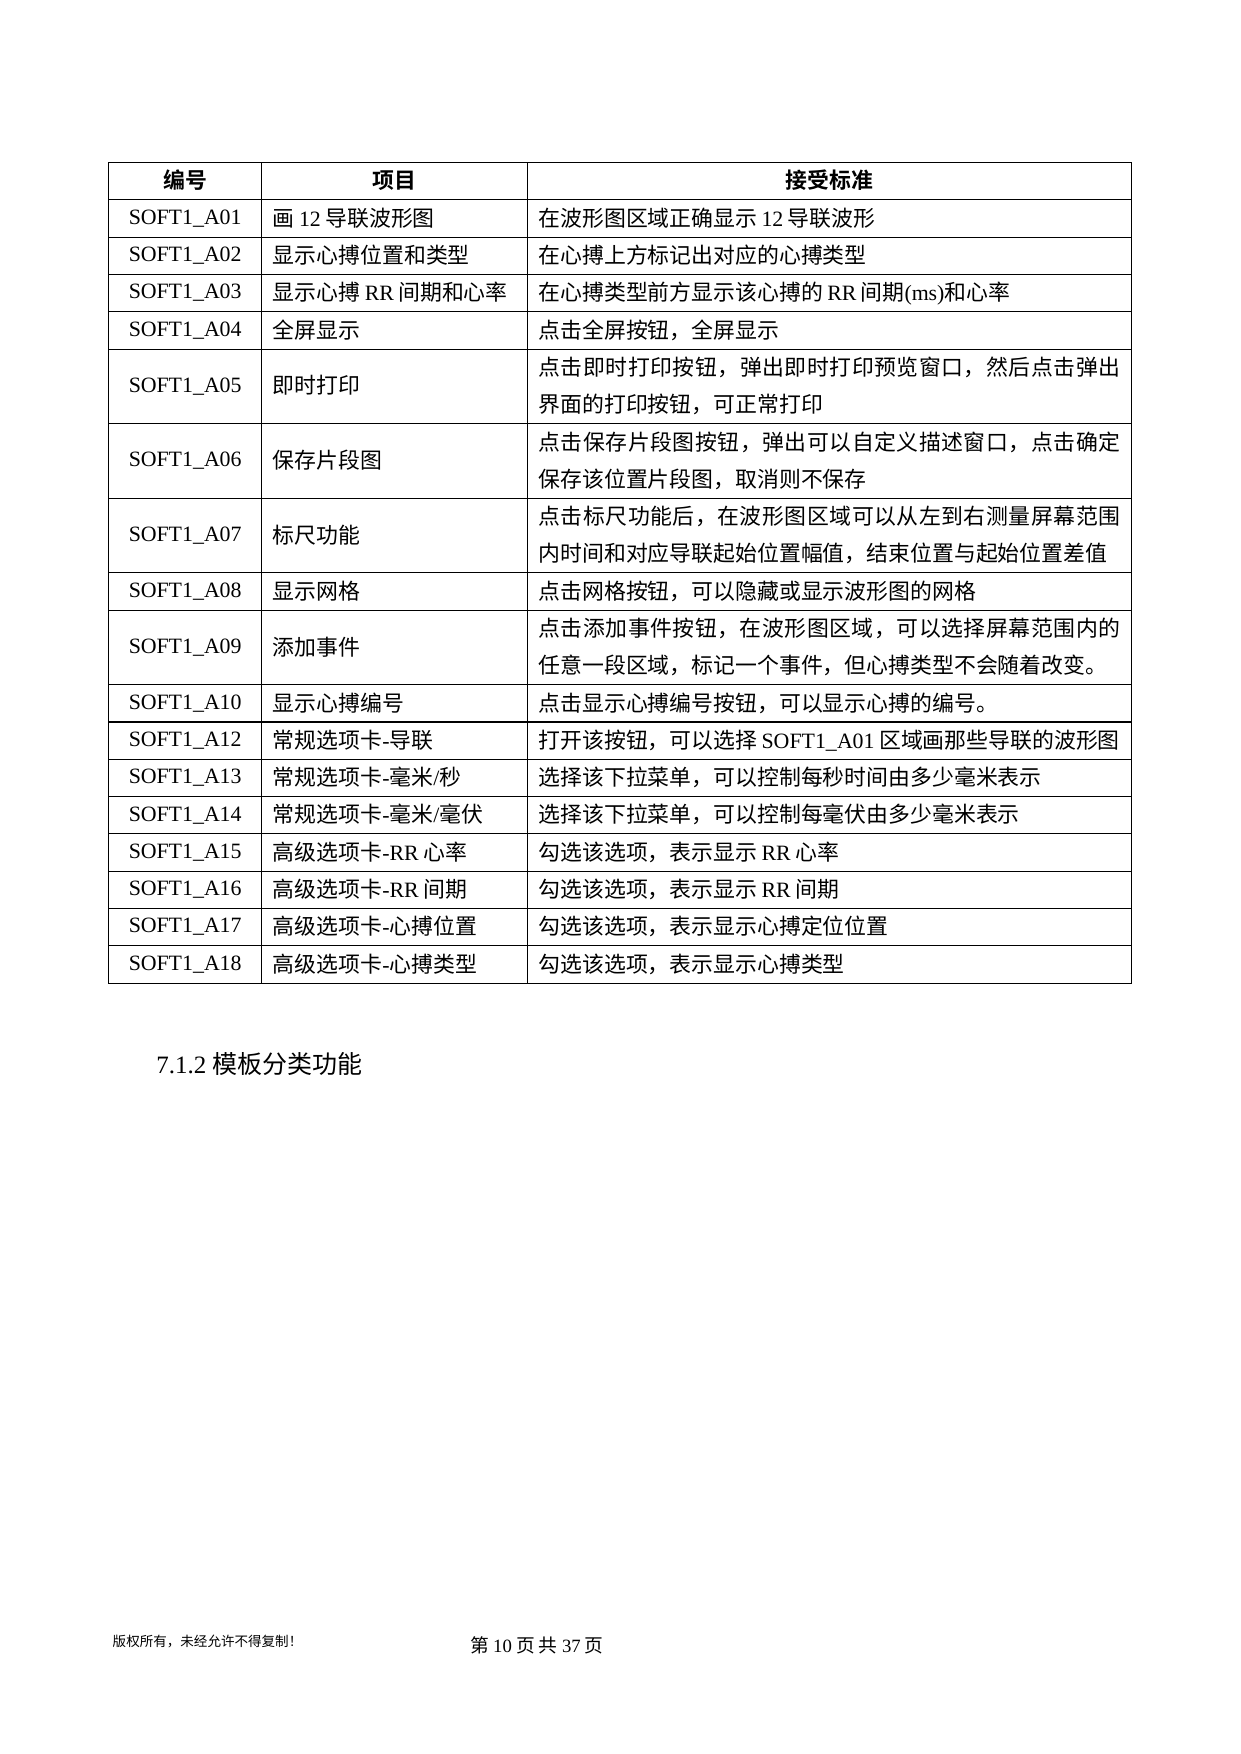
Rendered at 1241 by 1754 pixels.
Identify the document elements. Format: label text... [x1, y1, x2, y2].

table_cell 勾选该选项，表示显示心搏定位位置 [528, 909, 1131, 945]
table_cell SOFT1_A08 [109, 573, 261, 609]
table_cell SOFT1_A13 [109, 760, 261, 796]
table_cell 保存片段图 [262, 424, 527, 498]
table_cell 显示心搏位置和类型 [262, 238, 527, 274]
table_cell SOFT1_A16 [109, 872, 261, 908]
table_cell 高级选项卡-RR心率 [262, 834, 527, 871]
table_cell 高级选项卡-心搏位置 [262, 909, 527, 945]
table_cell 高级选项卡-心搏类型 [262, 946, 527, 982]
table_cell 点击网格按钮，可以隐藏或显示波形图的网格 [528, 573, 1131, 609]
table_header 编号 [109, 163, 261, 199]
table_cell SOFT1_A10 [109, 685, 261, 721]
table_cell 点击标尺功能后，在波形图区域可以从左到右测量屏幕范围内时间和对应导联起始位置幅值，结束位置与起始位置差值 [528, 499, 1131, 572]
table_cell 勾选该选项，表示显示RR间期 [528, 872, 1131, 908]
table_header 项目 [262, 163, 527, 199]
table_cell 勾选该选项，表示显示心搏类型 [528, 946, 1131, 982]
table_cell 显示心搏编号 [262, 685, 527, 721]
table_cell SOFT1_A01 [109, 200, 261, 237]
table_cell SOFT1_A03 [109, 275, 261, 311]
table_cell 常规选项卡-毫米/秒 [262, 760, 527, 796]
table_cell SOFT1_A05 [109, 350, 261, 423]
table_cell SOFT1_A09 [109, 611, 261, 684]
table_cell SOFT1_A15 [109, 834, 261, 871]
table_cell SOFT1_A12 [109, 723, 261, 759]
table_cell SOFT1_A17 [109, 909, 261, 945]
table_cell 常规选项卡-毫米/毫伏 [262, 797, 527, 833]
table_cell 常规选项卡-导联 [262, 723, 527, 759]
table_cell 高级选项卡-RR间期 [262, 872, 527, 908]
table_cell 显示网格 [262, 573, 527, 609]
table_cell 点击即时打印按钮，弹出即时打印预览窗口，然后点击弹出界面的打印按钮，可正常打印 [528, 350, 1131, 423]
table_cell 勾选该选项，表示显示RR心率 [528, 834, 1131, 871]
table_cell SOFT1_A02 [109, 238, 261, 274]
table_cell 在心搏上方标记出对应的心搏类型 [528, 238, 1131, 274]
table_cell 添加事件 [262, 611, 527, 684]
table_cell 点击显示心搏编号按钮，可以显示心搏的编号。 [528, 685, 1131, 721]
table_cell 点击添加事件按钮，在波形图区域，可以选择屏幕范围内的任意一段区域，标记一个事件，但心搏类型不会随着改变。 [528, 611, 1131, 684]
table_cell 画12导联波形图 [262, 200, 527, 237]
list 7.1.2 模板分类功能 [156, 1030, 1128, 1095]
table_cell 全屏显示 [262, 312, 527, 348]
table_cell 标尺功能 [262, 499, 527, 572]
table_cell 在波形图区域正确显示12导联波形 [528, 200, 1131, 237]
table_cell SOFT1_A07 [109, 499, 261, 572]
table_cell 打开该按钮，可以选择SOFT1_A01区域画那些导联的波形图 [528, 723, 1131, 759]
table_cell SOFT1_A18 [109, 946, 261, 982]
table_cell SOFT1_A06 [109, 424, 261, 498]
table_cell 选择该下拉菜单，可以控制每毫伏由多少毫米表示 [528, 797, 1131, 833]
table_cell 显示心搏RR间期和心率 [262, 275, 527, 311]
table_cell 即时打印 [262, 350, 527, 423]
table_header 接受标准 [528, 163, 1131, 199]
table_cell SOFT1_A04 [109, 312, 261, 348]
table_cell SOFT1_A14 [109, 797, 261, 833]
table_cell 在心搏类型前方显示该心搏的RR间期(ms)和心率 [528, 275, 1131, 311]
table_cell 选择该下拉菜单，可以控制每秒时间由多少毫米表示 [528, 760, 1131, 796]
table_cell 点击全屏按钮，全屏显示 [528, 312, 1131, 348]
table_cell 点击保存片段图按钮，弹出可以自定义描述窗口，点击确定保存该位置片段图，取消则不保存 [528, 424, 1131, 498]
